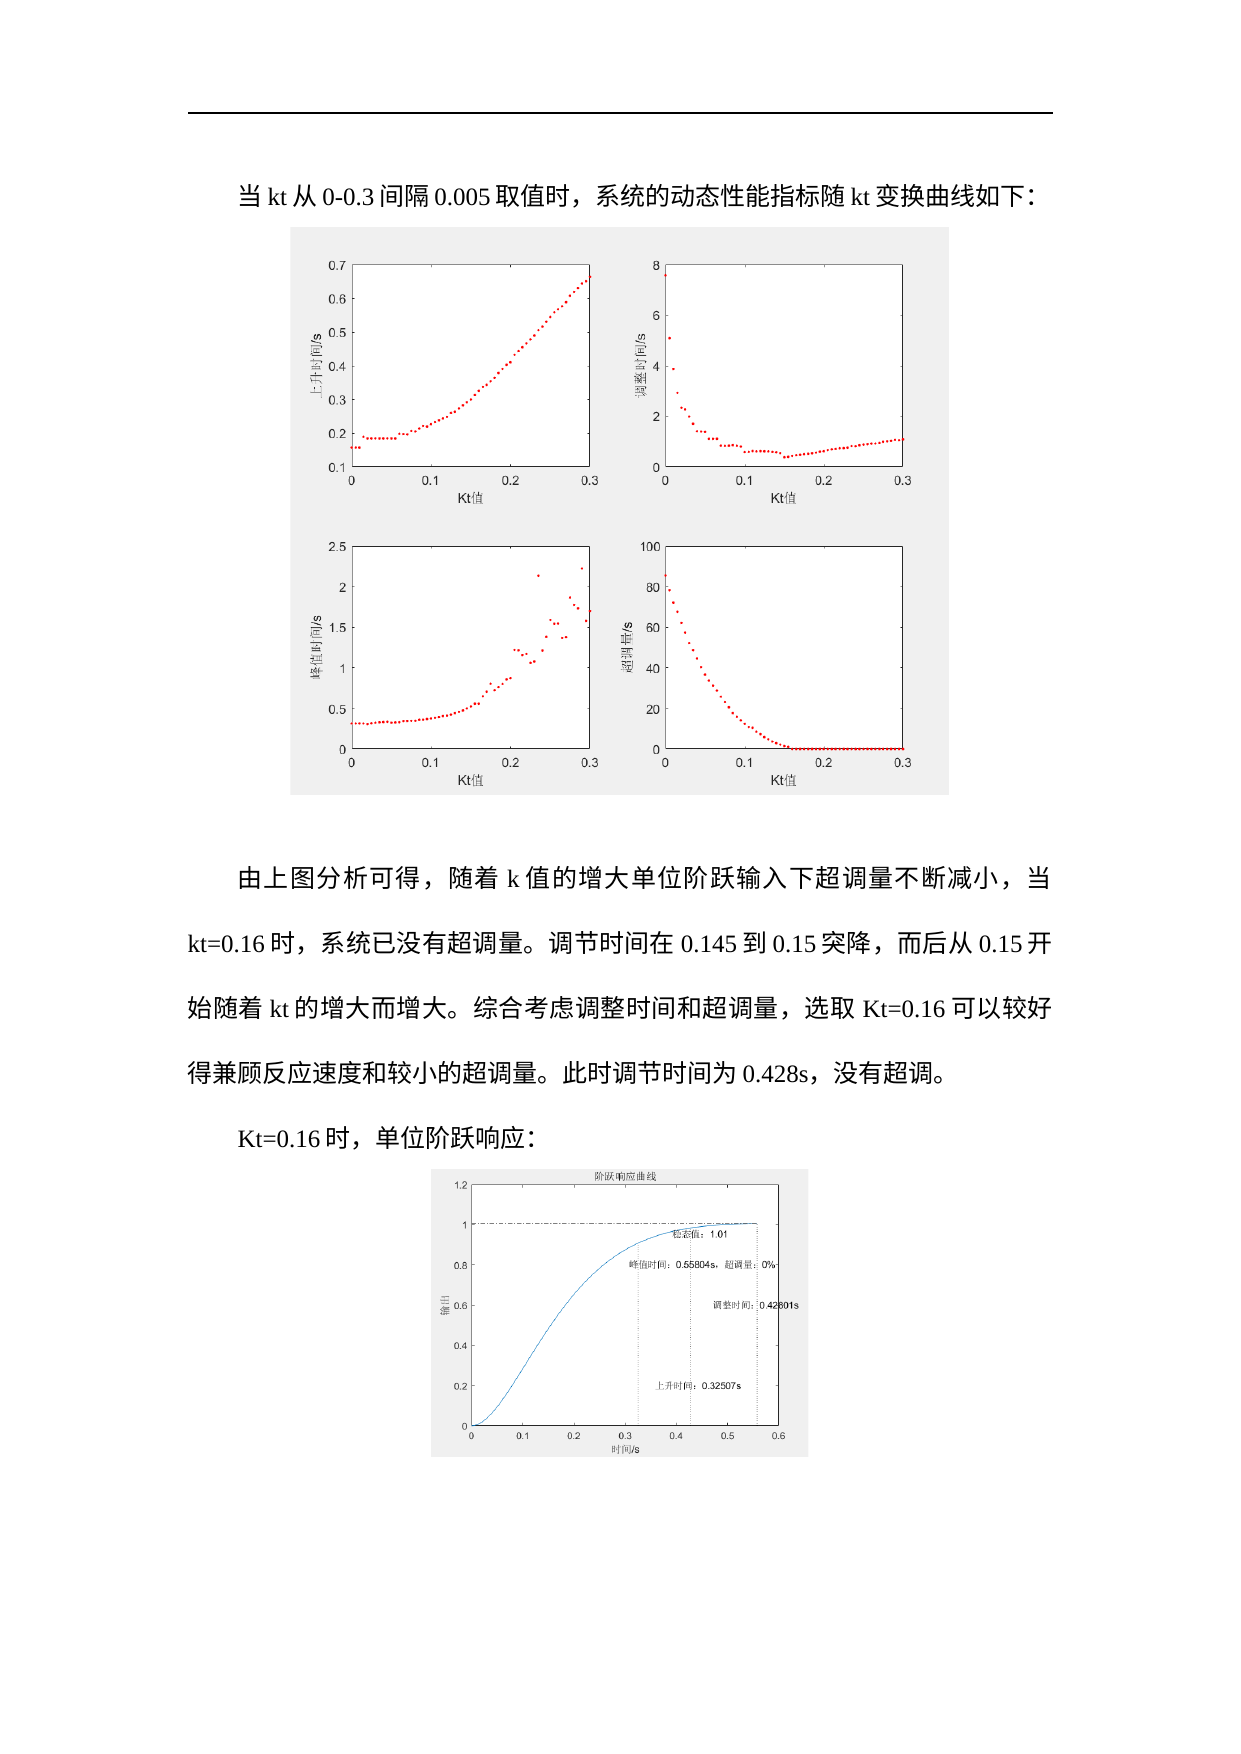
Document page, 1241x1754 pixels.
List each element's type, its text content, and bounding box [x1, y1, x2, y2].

picture [431, 1169, 809, 1457]
text 由上图分析可得，随着k值的增大单位阶跃输入下超调量不断减小，当kt=0.16时，系统已没有超调量。调节时间在0.145到0.15突降，而后从0.15开始随着kt的增大而增大。综合考虑调整时间和超调量，选取Kt=0.16可以较好得兼顾反应速度和较小的超调量。此时调节时间为0.428s，没有超调。 [187, 844, 1053, 1104]
picture [290, 227, 949, 795]
text 当kt从0-0.3间隔0.005取值时，系统的动态性能指标随kt变换曲线如下： [187, 162, 1053, 227]
text Kt=0.16时，单位阶跃响应： [187, 1104, 1053, 1169]
table_header [188, 1170, 1052, 1462]
table_header [188, 227, 1052, 812]
